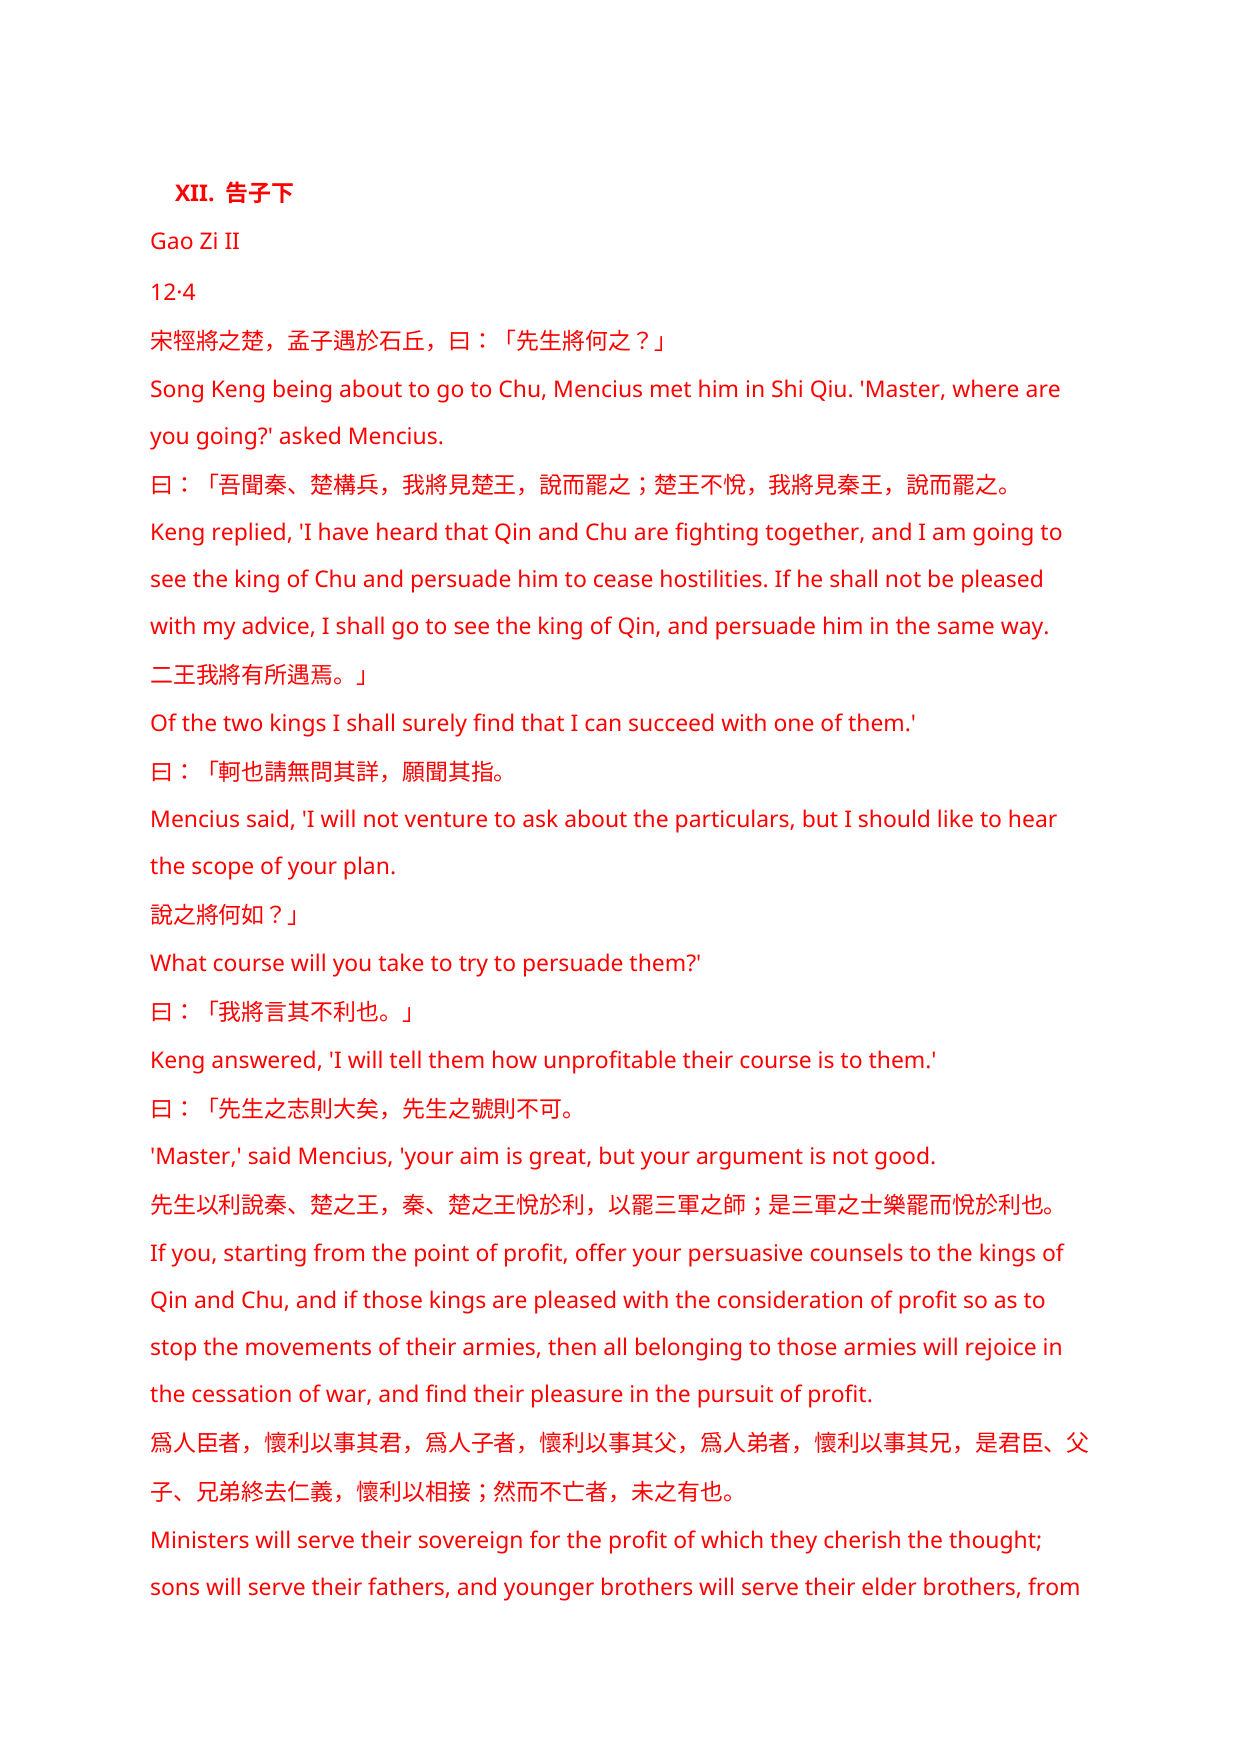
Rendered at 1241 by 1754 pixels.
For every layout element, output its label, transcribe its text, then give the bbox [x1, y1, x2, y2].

text If you, starting from the point of profit, offer your persuasive counsels to the kings of Qin and Chu, and if those kings are pleased with the consideration of profit so as to stop the movements of their armies, then all belonging to those armies will rejoice in the cessation of war, and find their pleasure in the pursuit of profit. [150, 1237, 1090, 1409]
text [150, 1524, 1090, 1602]
text 二王我將有所遇焉。」 [150, 657, 1090, 690]
text 爲人臣者，懷利以事其君，爲人子者，懷利以事其父，爲人弟者，懷利以事其兄，是君臣、父子、兄弟終去仁義，懷利以相接；然而不亡者，未之有也。 [150, 1424, 1090, 1507]
subtitle 告子下 [175, 175, 1090, 208]
text Keng answered, 'I will tell them how unprofitable their course is to them.' [150, 1043, 1090, 1075]
text 說之將何如？」 [150, 897, 1090, 930]
text 曰：「軻也請無問其詳，願聞其指。 [150, 753, 1090, 787]
text Gao Zi II [150, 225, 1090, 256]
text Of the two kings I shall surely find that I can succeed with one of them.' [150, 707, 1090, 738]
text 曰：「吾聞秦、楚構兵，我將見楚王，說而罷之；楚王不悅，我將見秦王，說而罷之。 [150, 466, 1090, 500]
subtitle 12·4 [150, 276, 1090, 307]
text 曰：「先生之志則大矣，先生之號則不可。 [150, 1090, 1090, 1124]
text 'Master,' said Mencius, 'your aim is great, but your argument is not good. [150, 1140, 1090, 1171]
text 曰：「我將言其不利也。」 [150, 994, 1090, 1027]
text Song Keng being about to go to Chu, Mencius met him in Shi Qiu. 'Master, where are you going?' asked Mencius. [150, 373, 1090, 451]
text 宋牼將之楚，孟子遇於石丘，曰：「先生將何之？」 [150, 323, 1090, 356]
text 先生以利說秦、楚之王，秦、楚之王悅於利，以罷三軍之師；是三軍之士樂罷而悅於利也。 [150, 1187, 1090, 1220]
text Mencius said, 'I will not venture to ask about the particulars, but I should like to hear the scope of your plan. [150, 803, 1090, 881]
text What course will you take to try to persuade them?' [150, 947, 1090, 978]
text Keng replied, 'I have heard that Qin and Chu are fighting together, and I am going to see the king of Chu and persuade him to cease hostilities. If he shall not be pleased with my advice, I shall go to see the king of Qin, and persuade him in the same way. [150, 516, 1090, 641]
